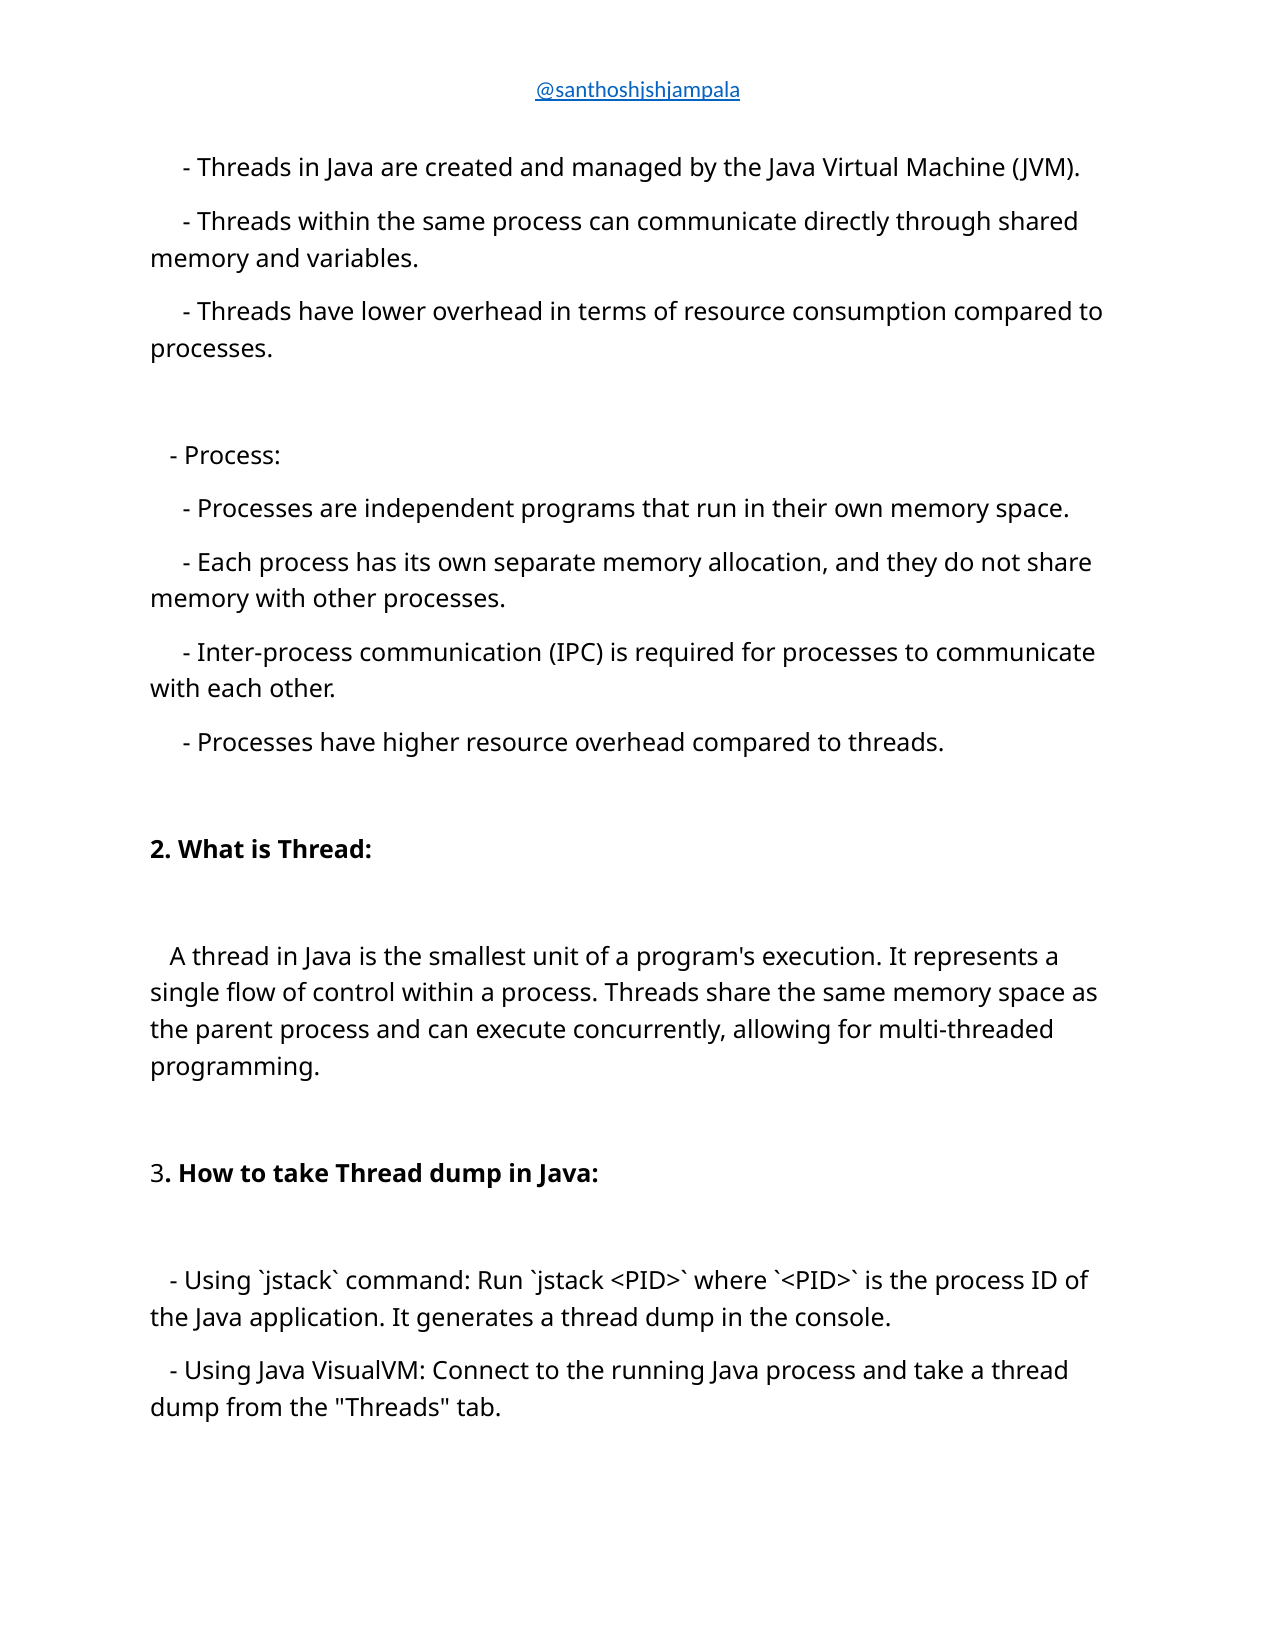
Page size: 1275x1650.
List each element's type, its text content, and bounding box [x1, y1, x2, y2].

text - Process: [150, 437, 1125, 471]
text - Threads within the same process can communicate directly through shared memory and variables. [150, 203, 1125, 274]
text - Processes are independent programs that run in their own memory space. [150, 491, 1125, 525]
text - Using Java VisualVM: Connect to the running Java process and take a thread dump from the "Threads" tab. [150, 1353, 1125, 1423]
text - Inter-process communication (IPC) is required for processes to communicate with each other. [150, 634, 1125, 705]
text 3. How to take Thread dump in Java: [150, 1156, 1125, 1189]
text - Each process has its own separate memory allocation, and they do not share memory with other processes. [150, 544, 1125, 615]
text 2. What is Thread: [150, 831, 1125, 866]
text - Threads in Java are created and managed by the Java Virtual Machine (JVM). [150, 150, 1125, 184]
text A thread in Java is the smallest unit of a program's execution. It represents a single flow of control within a process. Threads share the same memory space as the parent process and can execute concurrently, allowing for multi-threaded programming. [150, 938, 1125, 1083]
text - Threads have lower overhead in terms of resource consumption compared to processes. [150, 294, 1125, 364]
text - Processes have higher resource overhead compared to threads. [150, 724, 1125, 759]
text - Using `jstack` command: Run `jstack <PID>` where `<PID>` is the process ID of the Java application. It generates a thread dump in the console. [150, 1262, 1125, 1333]
